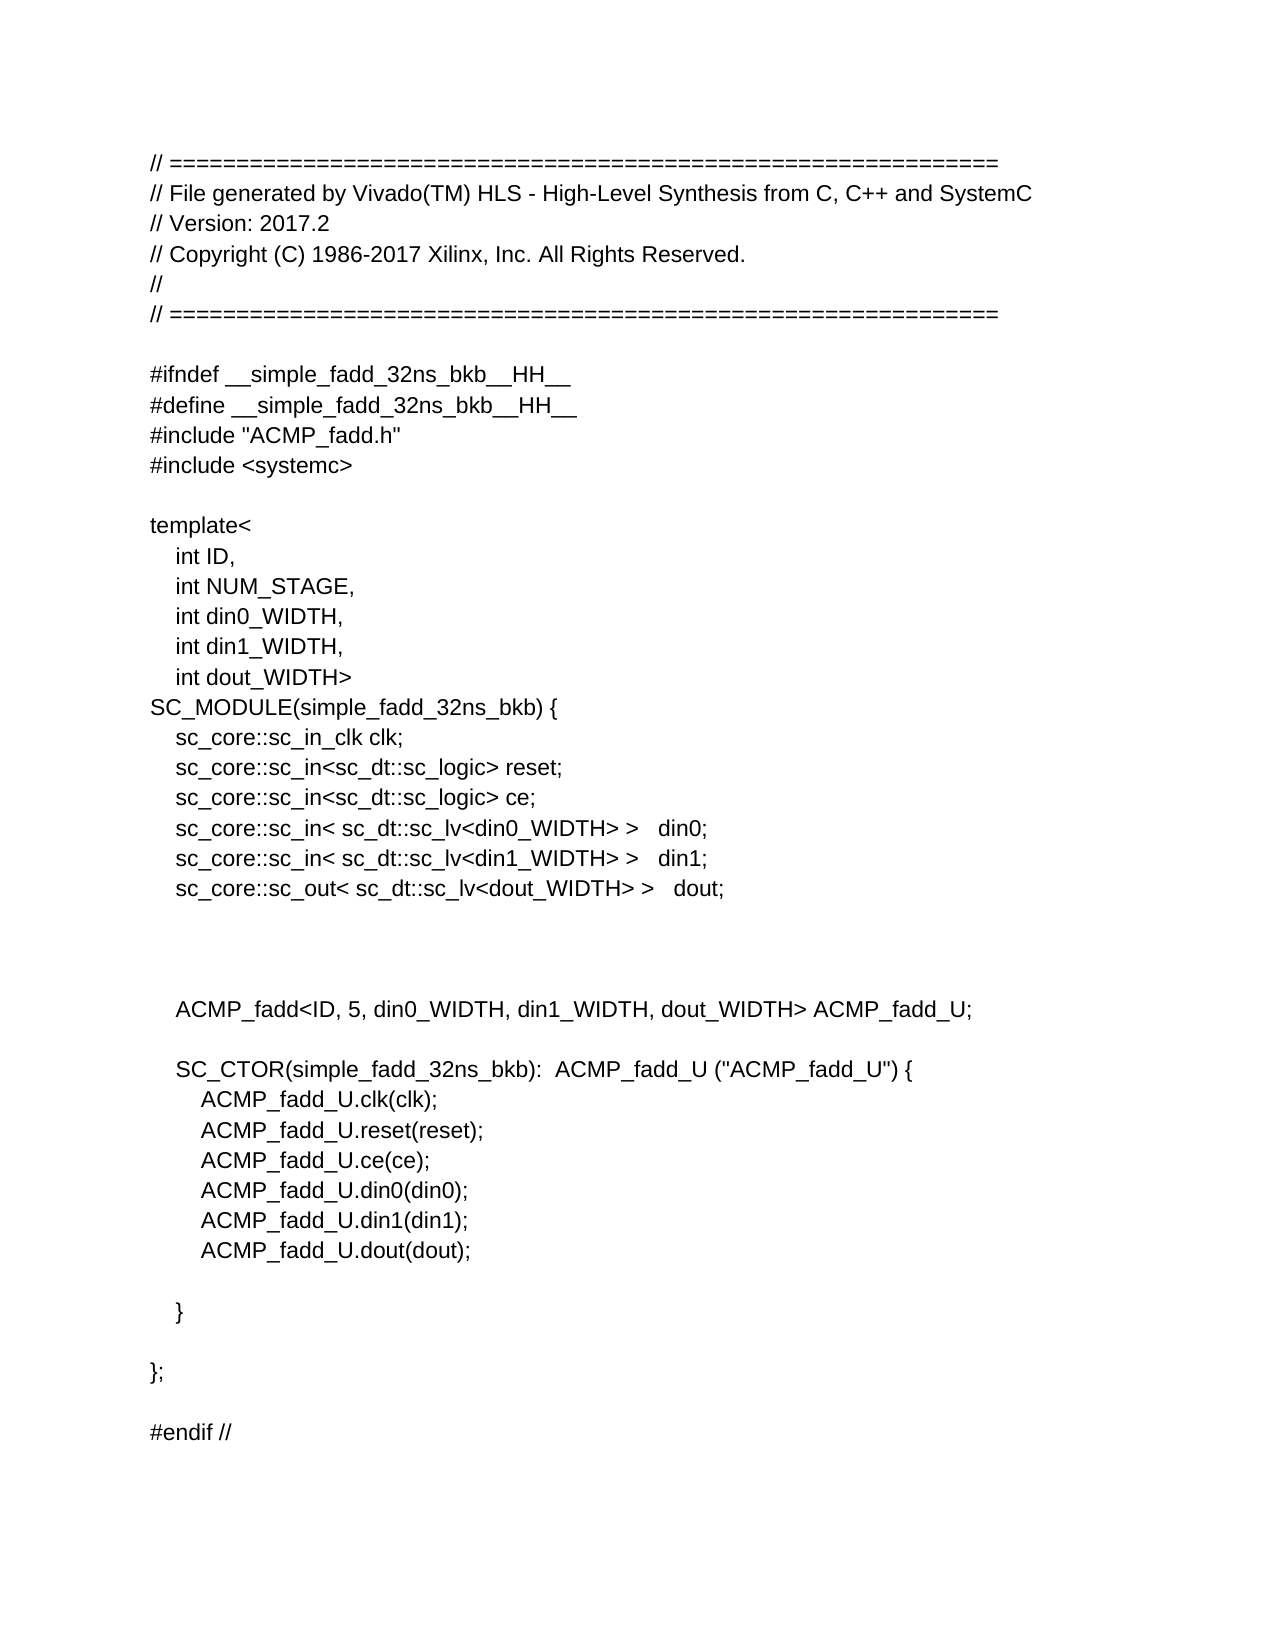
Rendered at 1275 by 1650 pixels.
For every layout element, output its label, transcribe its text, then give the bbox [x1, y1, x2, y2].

text } [150, 1298, 1125, 1324]
text int ID, [150, 543, 1125, 569]
text sc_core::sc_in< sc_dt::sc_lv<din0_WIDTH> > din0; [150, 814, 1125, 841]
text int dout_WIDTH> [150, 663, 1125, 690]
text sc_core::sc_in< sc_dt::sc_lv<din1_WIDTH> > din1; [150, 845, 1125, 871]
text sc_core::sc_in_clk clk; [150, 724, 1125, 750]
text #define __simple_fadd_32ns_bkb__HH__ [150, 392, 1125, 418]
text ACMP_fadd_U.ce(ce); [150, 1147, 1125, 1173]
text ACMP_fadd_U.din1(din1); [150, 1207, 1125, 1234]
text // Copyright (C) 1986-2017 Xilinx, Inc. All Rights Reserved. [150, 241, 1125, 267]
text #ifndef __simple_fadd_32ns_bkb__HH__ [150, 361, 1125, 388]
text sc_core::sc_in<sc_dt::sc_logic> ce; [150, 784, 1125, 811]
text #include <systemc> [150, 452, 1125, 478]
text ACMP_fadd_U.din0(din0); [150, 1177, 1125, 1203]
text int NUM_STAGE, [150, 573, 1125, 599]
text }; [150, 1358, 1125, 1385]
text #include "ACMP_fadd.h" [150, 422, 1125, 448]
text sc_core::sc_out< sc_dt::sc_lv<dout_WIDTH> > dout; [150, 875, 1125, 901]
text // File generated by Vivado(TM) HLS - High-Level Synthesis from C, C++ and SystemC [150, 180, 1125, 207]
text sc_core::sc_in<sc_dt::sc_logic> reset; [150, 754, 1125, 781]
text // Version: 2017.2 [150, 210, 1125, 237]
text ACMP_fadd<ID, 5, din0_WIDTH, din1_WIDTH, dout_WIDTH> ACMP_fadd_U; [150, 996, 1125, 1022]
text ACMP_fadd_U.clk(clk); [150, 1086, 1125, 1113]
text int din1_WIDTH, [150, 633, 1125, 660]
text // ============================================================== [150, 150, 1125, 176]
text template< [150, 512, 1125, 539]
text ACMP_fadd_U.dout(dout); [150, 1237, 1125, 1264]
text int din0_WIDTH, [150, 603, 1125, 629]
text ACMP_fadd_U.reset(reset); [150, 1117, 1125, 1143]
text // ============================================================== [150, 301, 1125, 327]
text // [150, 271, 1125, 297]
text SC_MODULE(simple_fadd_32ns_bkb) { [150, 694, 1125, 720]
text SC_CTOR(simple_fadd_32ns_bkb): ACMP_fadd_U ("ACMP_fadd_U") { [150, 1056, 1125, 1083]
text #endif // [150, 1419, 1125, 1445]
